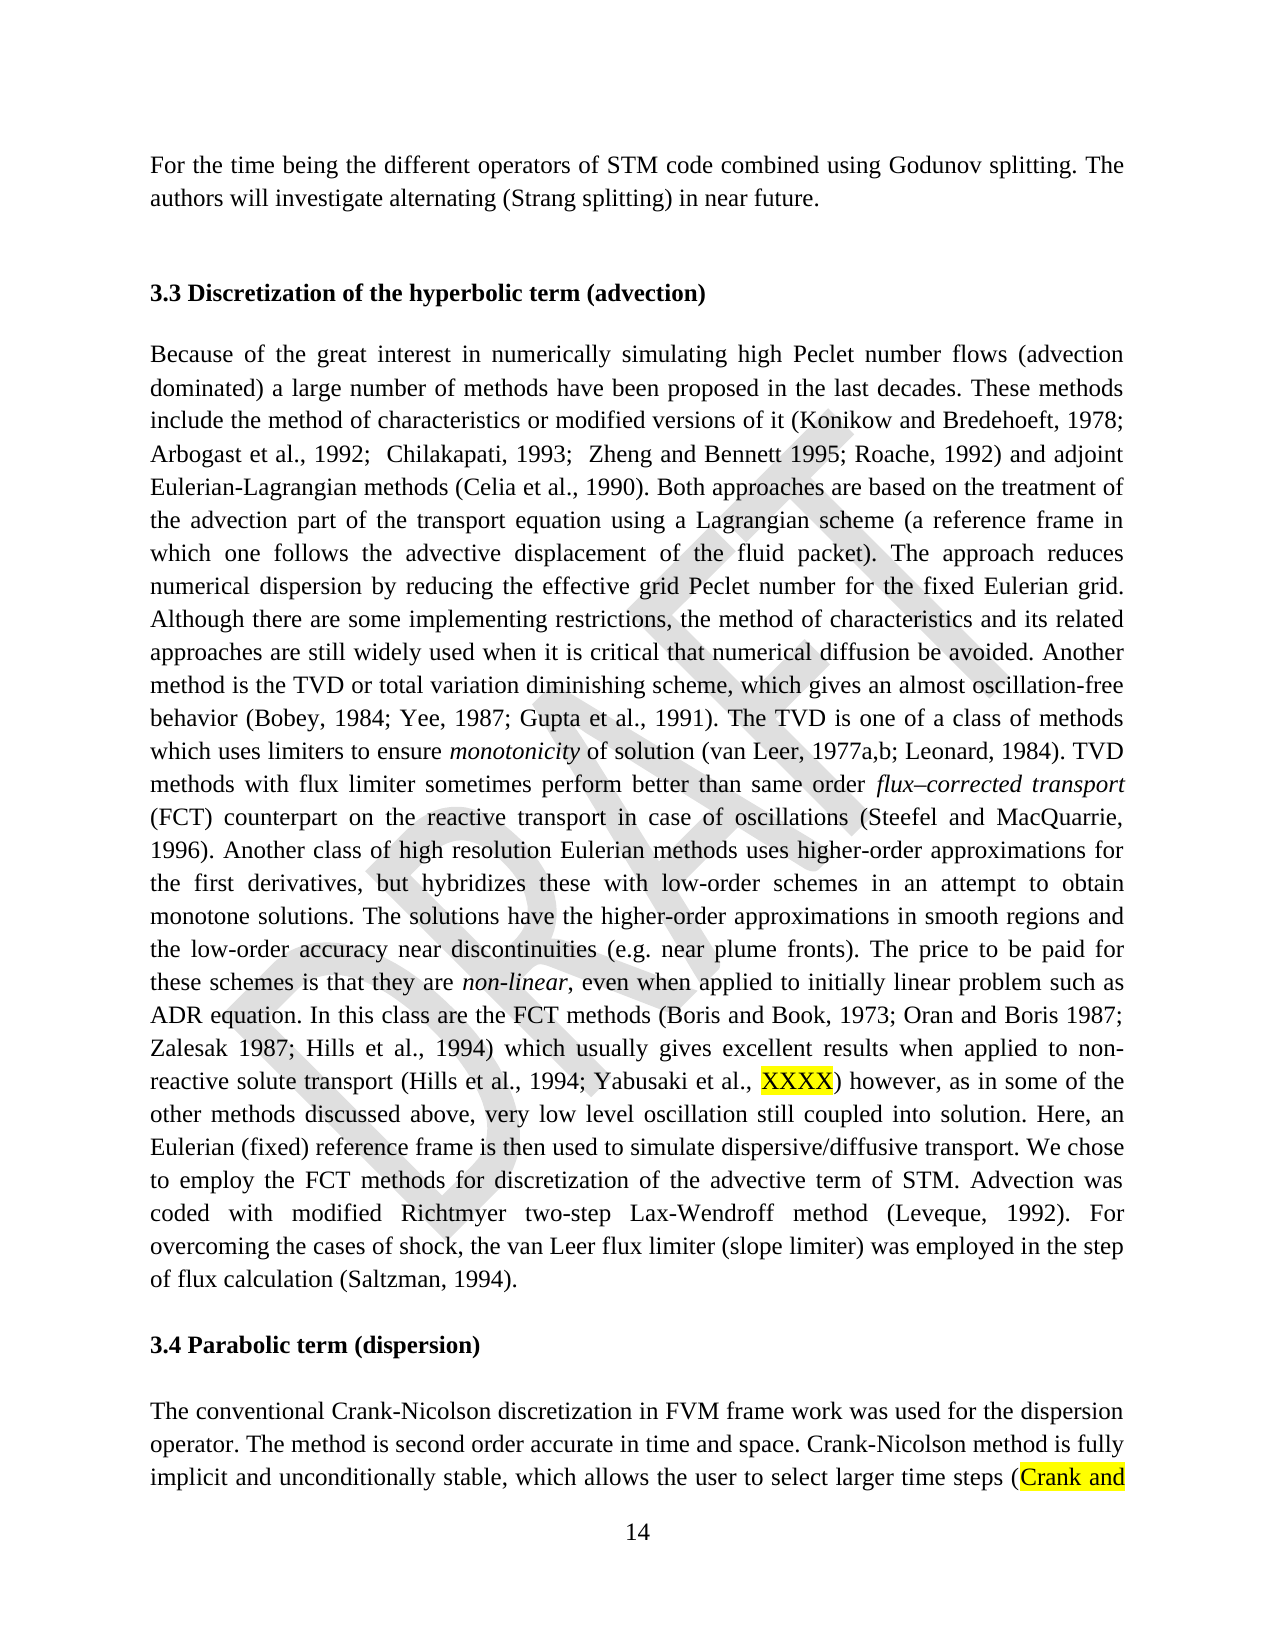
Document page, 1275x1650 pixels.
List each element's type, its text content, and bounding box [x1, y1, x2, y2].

text For the time being the different operators of STM code combined using Godunov splitting. The authors will investigate alternating (Strang splitting) in near future. [150, 150, 1125, 212]
text 3.4 Parabolic term (dispersion) [150, 1330, 1125, 1359]
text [150, 1396, 1125, 1491]
text 3.3 Discretization of the hyperbolic term (advection) [150, 278, 1125, 307]
text Because of the great interest in numerically simulating high Peclet number flows (advection dominated) a large number of methods have been proposed in the last decades. These methods include the method of characteristics or modified versions of it (Konikow and Bredehoeft, 1978; Arbogast et al., 1992; Chilakapati, 1993; Zheng and Bennett 1995; Roache, 1992) and adjoint Eulerian-Lagrangian methods (Celia et al., 1990). Both approaches are based on the treatment of the advection part of the transport equation using a Lagrangian scheme (a reference frame in which one follows the advective displacement of the fluid packet). The approach reduces numerical dispersion by reducing the effective grid Peclet number for the fixed Eulerian grid. Although there are some implementing restrictions, the method of characteristics and its related approaches are still widely used when it is critical that numerical diffusion be avoided. Another method is the TVD or total variation diminishing scheme, which gives an almost oscillation-free behavior (Bobey, 1984; Yee, 1987; Gupta et al., 1991). The TVD is one of a class of methods which uses limiters to ensure monotonicity of solution (van Leer, 1977a,b; Leonard, 1984). TVD methods with flux limiter sometimes perform better than same order flux–corrected transport (FCT) counterpart on the reactive transport in case of oscillations (Steefel and MacQuarrie, 1996). Another class of high resolution Eulerian methods uses higher-order approximations for the first derivatives, but hybridizes these with low-order schemes in an attempt to obtain monotone solutions. The solutions have the higher-order approximations in smooth regions and the low-order accuracy near discontinuities (e.g. near plume fronts). The price to be paid for these schemes is that they are non-linear, even when applied to initially linear problem such as ADR equation. In this class are the FCT methods (Boris and Book, 1973; Oran and Boris 1987; Zalesak 1987; Hills et al., 1994) which usually gives excellent results when applied to non-reactive solute transport (Hills et al., 1994; Yabusaki et al., XXXX) however, as in some of the other methods discussed above, very low level oscillation still coupled into solution. Here, an Eulerian (fixed) reference frame is then used to simulate dispersive/diffusive transport. We chose to employ the FCT methods for discretization of the advective term of STM. Advection was coded with modified Richtmyer two-step Lax-Wendroff method (Leveque, 1992). For overcoming the cases of shock, the van Leer flux limiter (slope limiter) was employed in the step of flux calculation (Saltzman, 1994). [150, 339, 1125, 1293]
